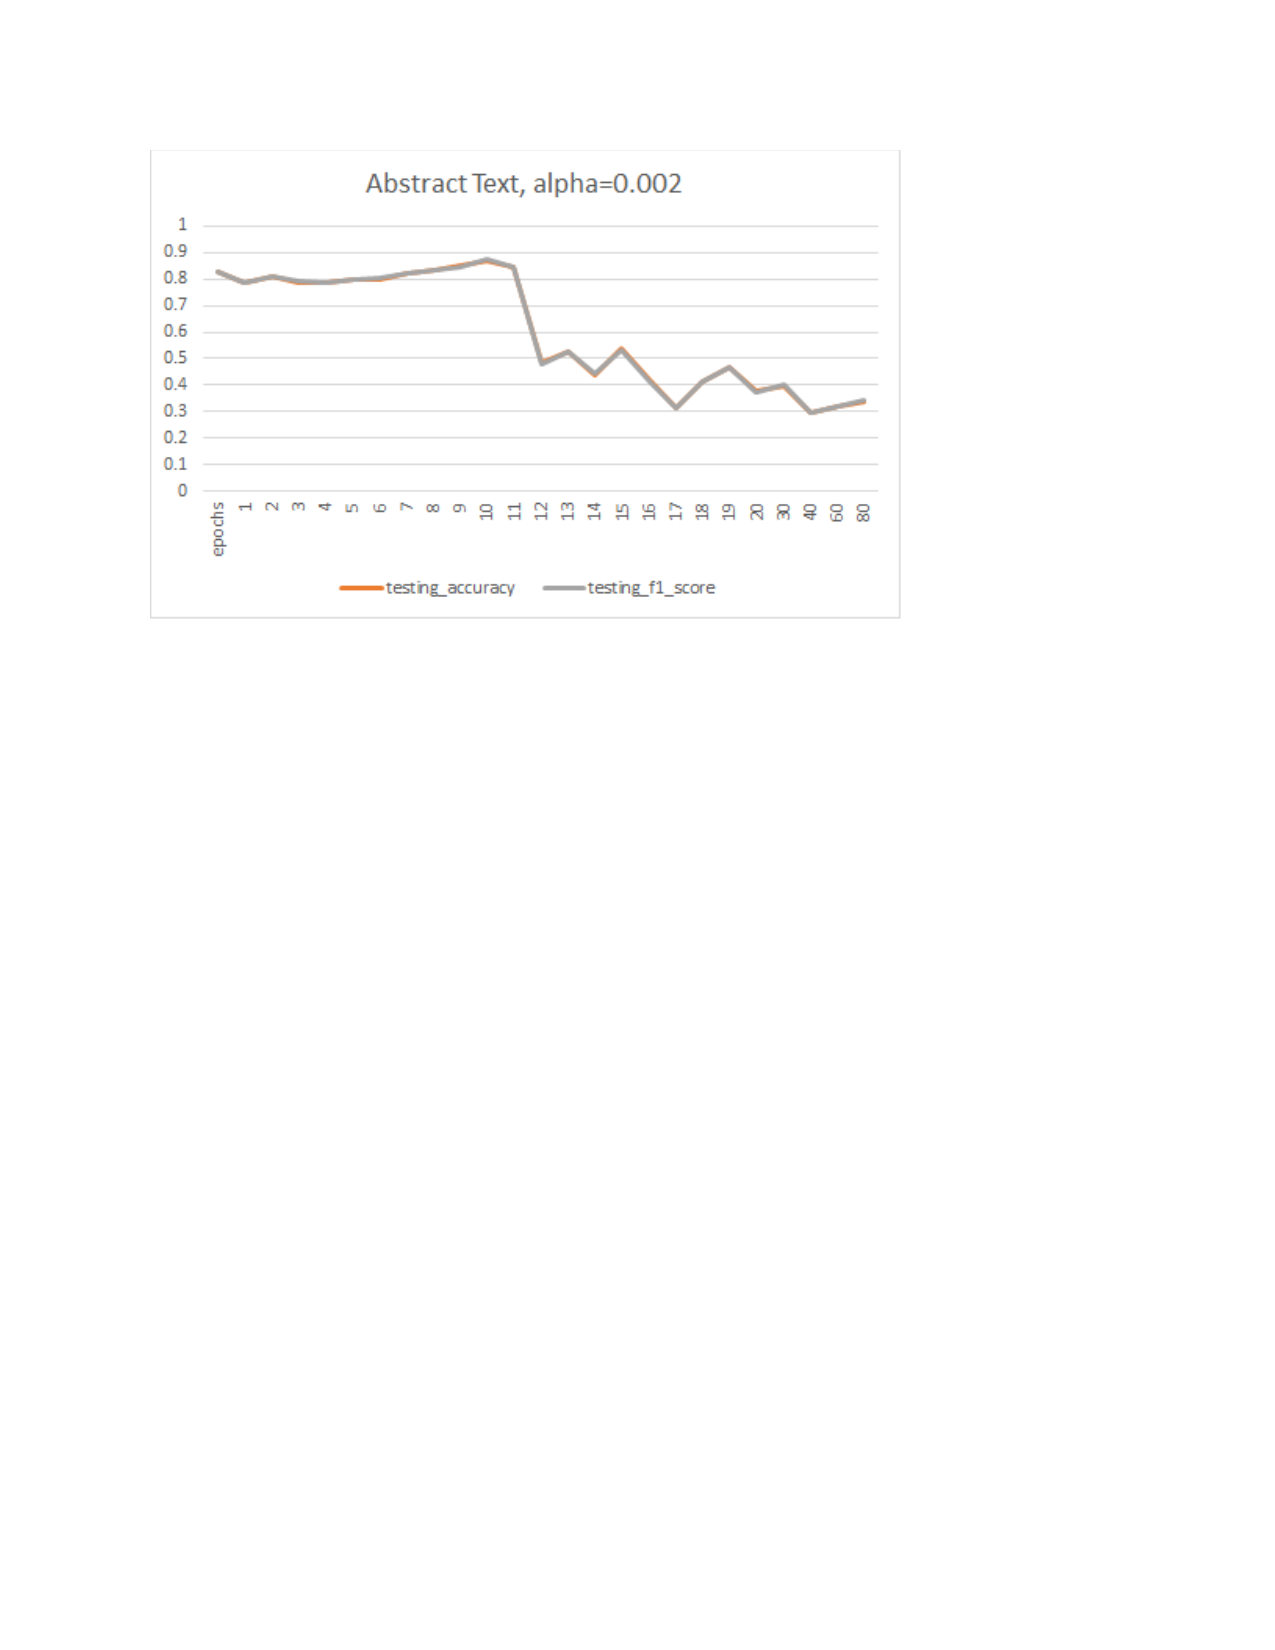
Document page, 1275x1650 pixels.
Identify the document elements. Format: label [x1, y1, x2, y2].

picture [150, 150, 904, 622]
